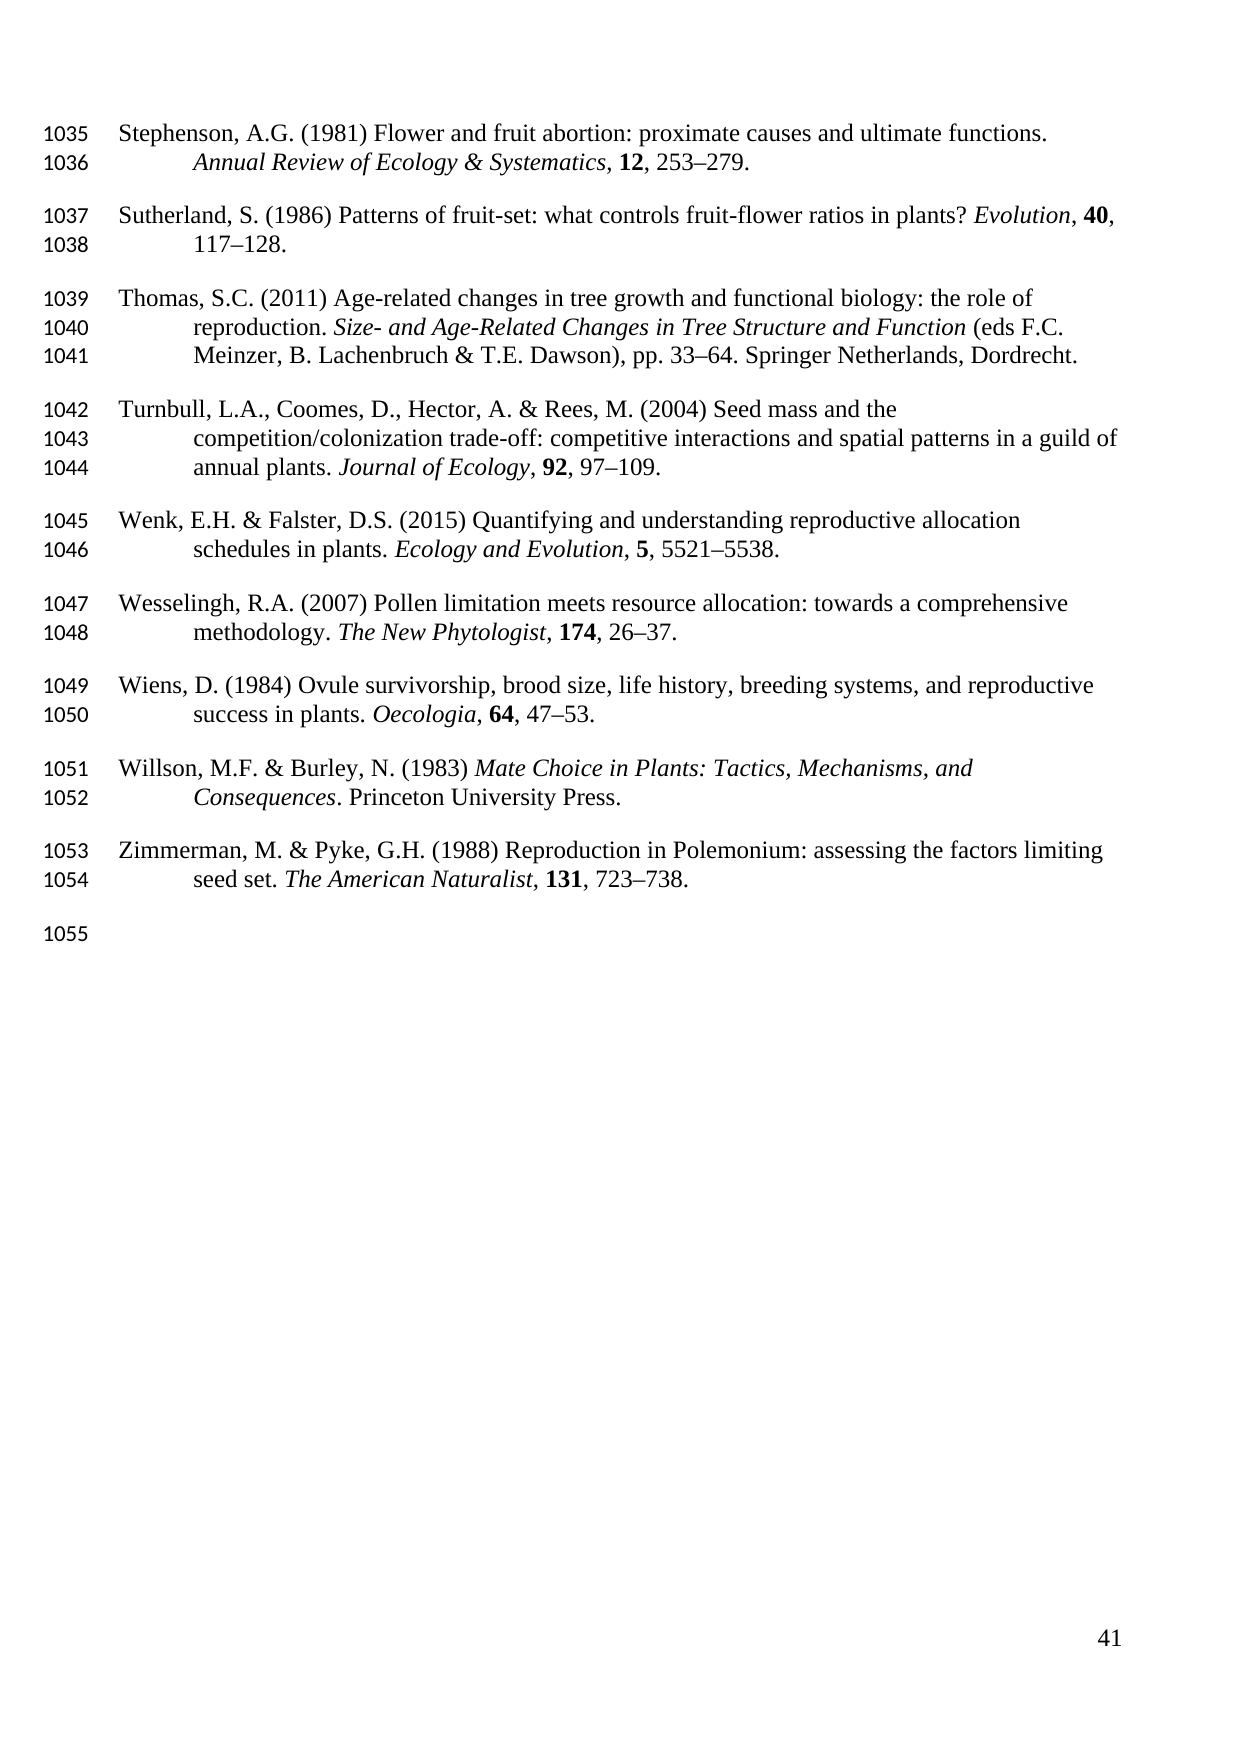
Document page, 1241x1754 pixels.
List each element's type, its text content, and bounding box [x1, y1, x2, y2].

text Wiens, D. (1984) Ovule survivorship, brood size, life history, breeding systems, and reproductive success in plants. Oecologia, 64, 47–53. [118, 671, 1122, 728]
text Willson, M.F. & Burley, N. (1983) Mate Choice in Plants: Tactics, Mechanisms, and Consequences. Princeton University Press. [118, 753, 1122, 811]
text Zimmerman, M. & Pyke, G.H. (1988) Reproduction in Polemonium: assessing the factors limiting seed set. The American Naturalist, 131, 723–738. [118, 836, 1122, 893]
text Wesselingh, R.A. (2007) Pollen limitation meets resource allocation: towards a comprehensive methodology. The New Phytologist, 174, 26–37. [118, 588, 1122, 646]
text Thomas, S.C. (2011) Age-related changes in tree growth and functional biology: the role of reproduction. Size- and Age-Related Changes in Tree Structure and Function (eds F.C. Meinzer, B. Lachenbruch & T.E. Dawson), pp. 33–64. Springer Netherlands, Dordrecht. [118, 283, 1122, 369]
text Turnbull, L.A., Coomes, D., Hector, A. & Rees, M. (2004) Seed mass and the competition/colonization trade-off: competitive interactions and spatial patterns in a guild of annual plants. Journal of Ecology, 92, 97–109. [118, 394, 1122, 481]
text Sutherland, S. (1986) Patterns of fruit-set: what controls fruit-flower ratios in plants? Evolution, 40, 117–128. [118, 201, 1122, 258]
text Wenk, E.H. & Falster, D.S. (2015) Quantifying and understanding reproductive allocation schedules in plants. Ecology and Evolution, 5, 5521–5538. [118, 506, 1122, 563]
text Stephenson, A.G. (1981) Flower and fruit abortion: proximate causes and ultimate functions. Annual Review of Ecology & Systematics, 12, 253–279. [118, 118, 1122, 176]
